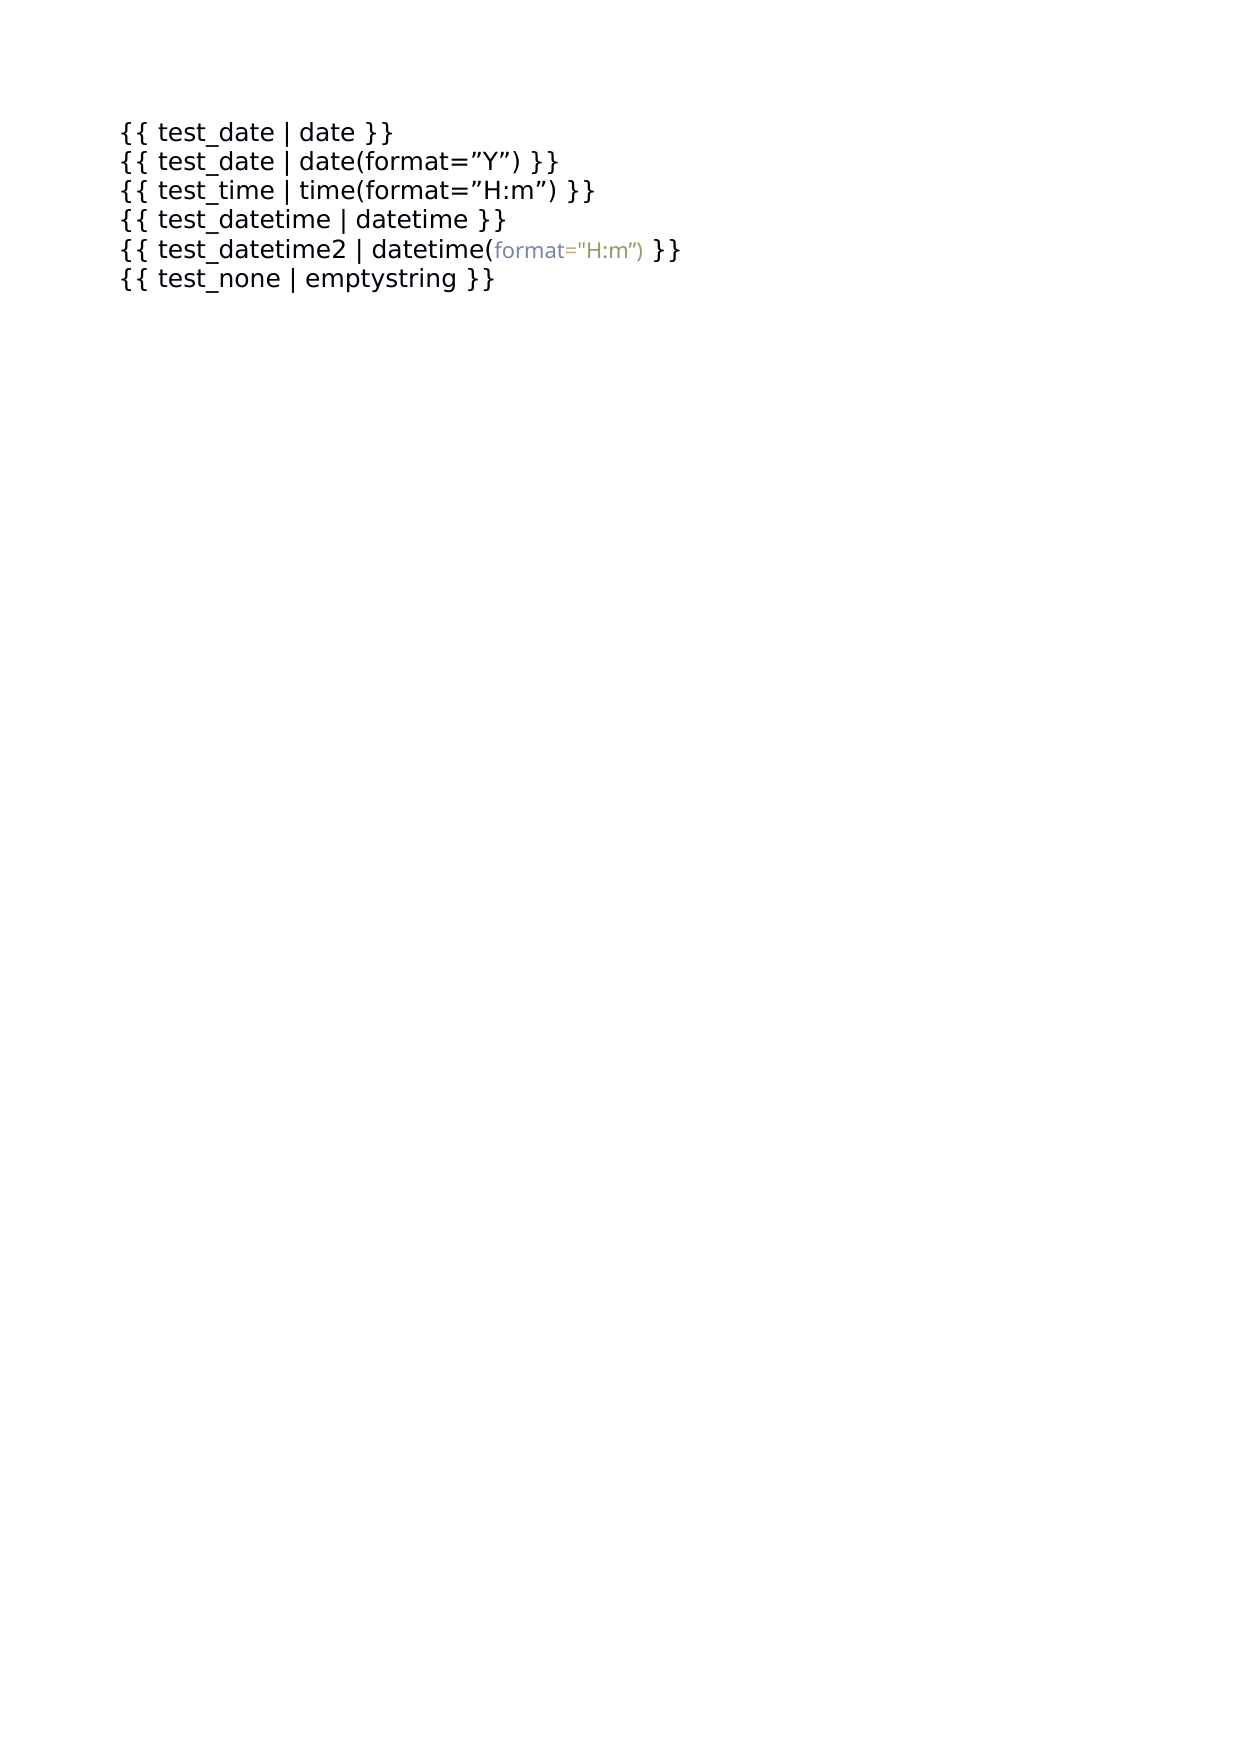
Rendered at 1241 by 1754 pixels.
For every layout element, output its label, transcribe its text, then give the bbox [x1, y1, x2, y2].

text {{ test_datetime | datetime }} [118, 206, 1122, 235]
text {{ test_date | date }} [118, 118, 1122, 147]
text {{ test_time | time(format=”H:m”) }} [118, 176, 1122, 206]
text {{ test_none | emptystring }} [118, 264, 1122, 294]
text {{ test_date | date(format=”Y”) }} [118, 147, 1122, 176]
text {{ test_datetime2 | datetime(format="H:m”) }} [118, 235, 1122, 264]
